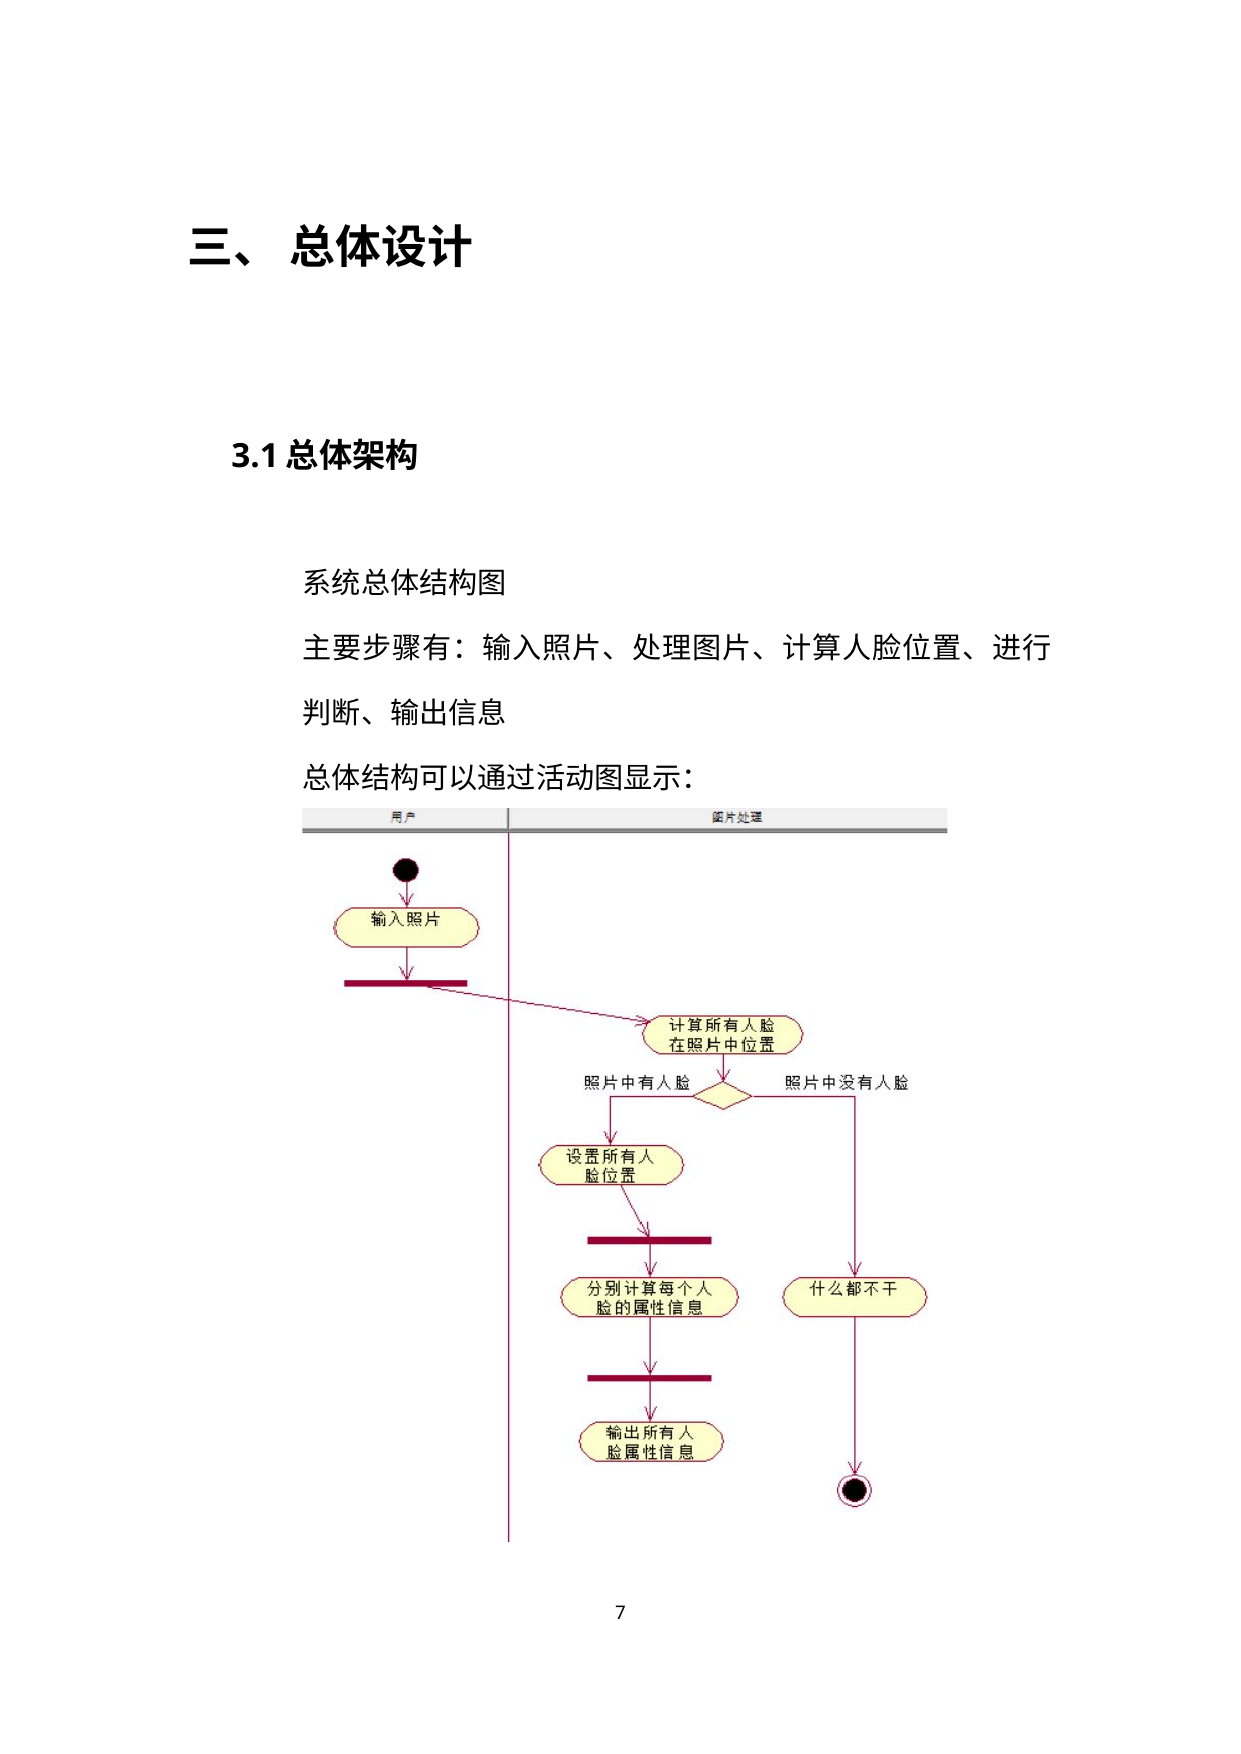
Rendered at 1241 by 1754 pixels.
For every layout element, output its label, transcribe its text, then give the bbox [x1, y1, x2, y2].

picture [302, 808, 948, 1542]
subtitle 三、 总体设计 [187, 195, 1053, 293]
subtitle 3.1总体架构 [187, 421, 1053, 486]
list 主要步骤有：输入照片、处理图片、计算人脸位置、进行判断、输出信息 [302, 613, 1053, 743]
list 总体结构可以通过活动图显示： [302, 743, 1053, 808]
list 系统总体结构图 [302, 548, 1053, 613]
